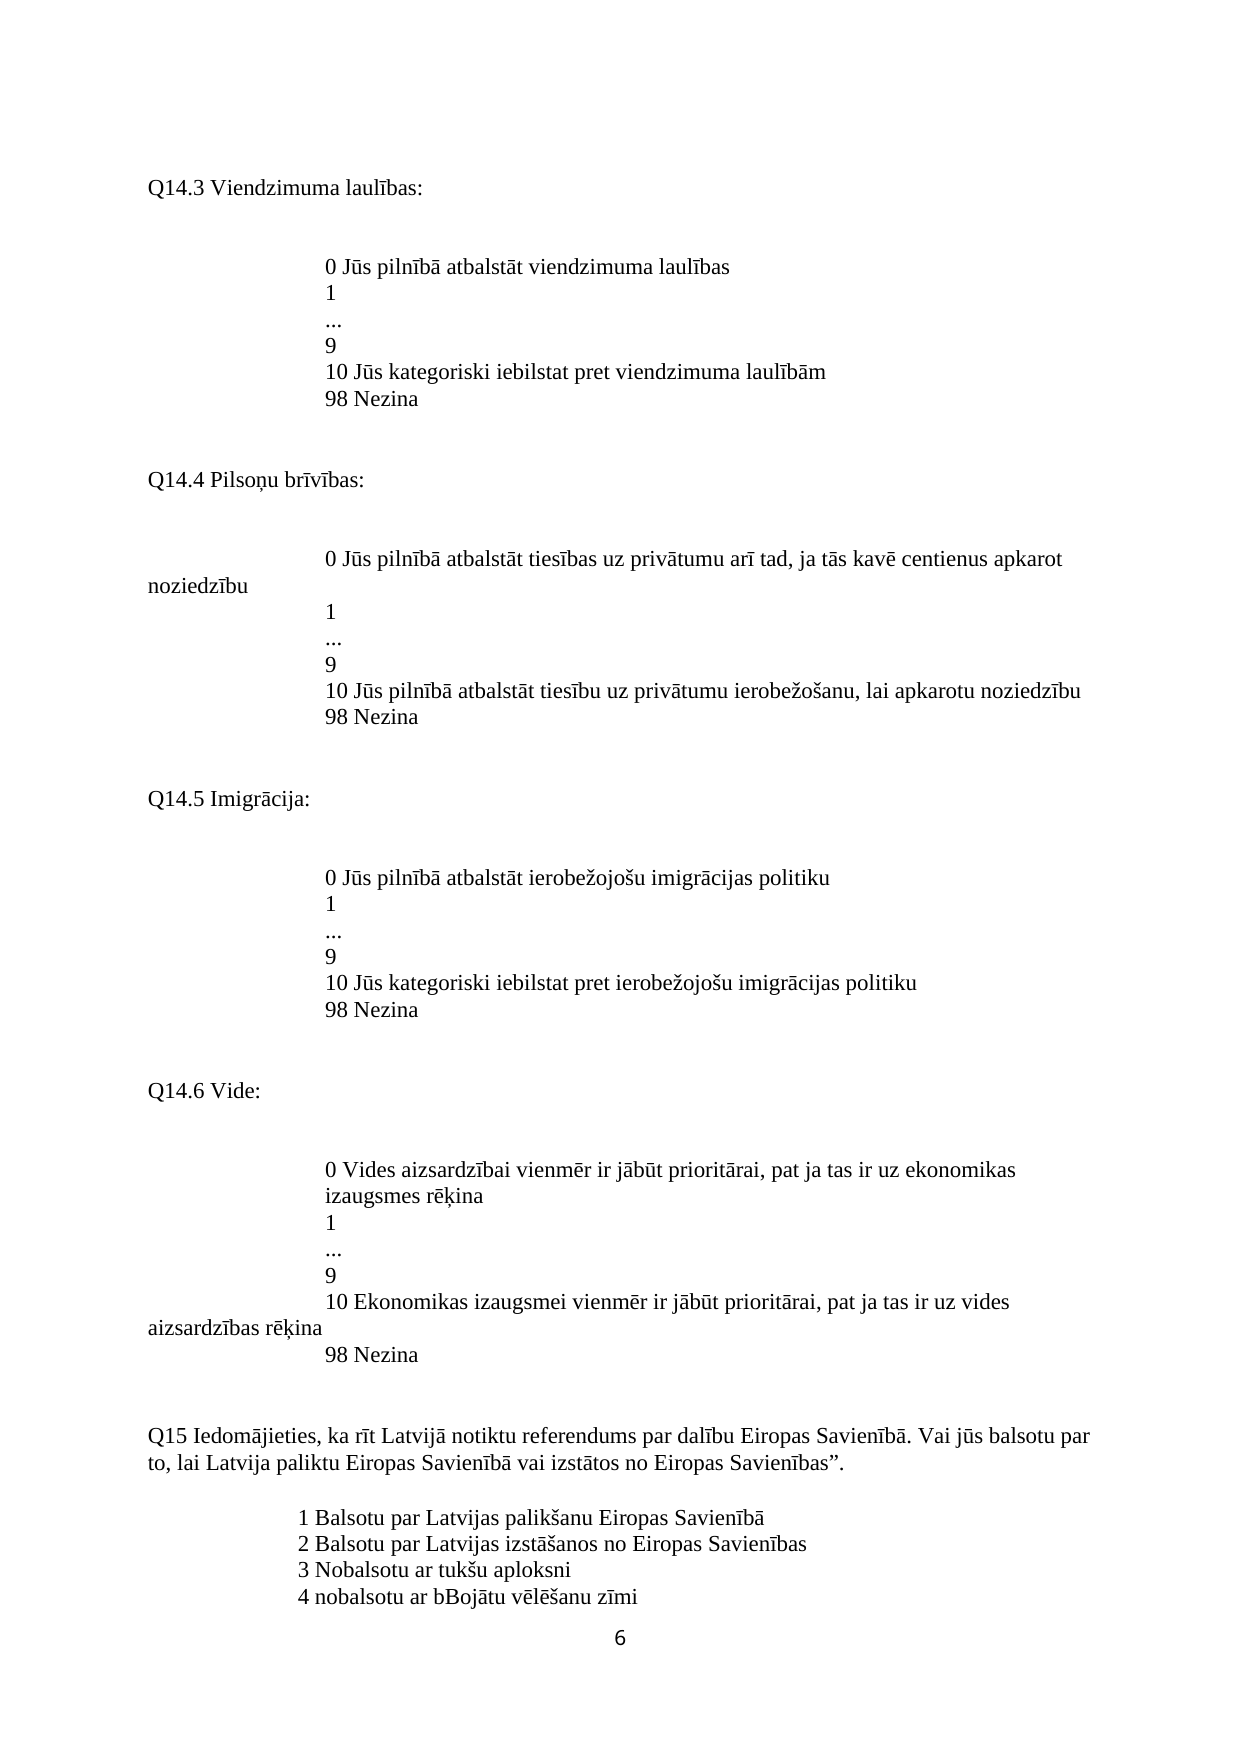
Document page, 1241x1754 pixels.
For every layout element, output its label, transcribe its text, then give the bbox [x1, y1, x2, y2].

text 10 Ekonomikas izaugsmei vienmēr ir jābūt prioritārai, pat ja tas ir uz vides aizsardzības rēķina [148, 1288, 1093, 1341]
text Q15 Iedomājieties, ka rīt Latvijā notiktu referendums par dalību Eiropas Savienībā. Vai jūs balsotu par to, lai Latvija paliktu Eiropas Savienībā vai izstātos no Eiropas Savienības”. [148, 1422, 1093, 1475]
text Q14.4 Pilsoņu brīvības: [148, 466, 1093, 493]
text ... [148, 624, 1093, 651]
text 10 Jūs kategoriski iebilstat pret viendzimuma laulībām [148, 358, 1093, 385]
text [298, 1504, 1093, 1609]
text 10 Jūs kategoriski iebilstat pret ierobežojošu imigrācijas politiku [148, 969, 1093, 996]
text 0 Jūs pilnībā atbalstāt ierobežojošu imigrācijas politiku [148, 864, 1093, 890]
text 1 [325, 1209, 1093, 1235]
text Q14.3 Viendzimuma laulības: [148, 174, 1093, 200]
text 10 Jūs pilnībā atbalstāt tiesību uz privātumu ierobežošanu, lai apkarotu noziedzību [148, 677, 1093, 703]
text Q14.6 Vide: [148, 1077, 1093, 1103]
text 98 Nezina [148, 703, 1093, 730]
text 0 Vides aizsardzībai vienmēr ir jābūt prioritārai, pat ja tas ir uz ekonomikas izaugsmes rēķina [325, 1156, 1093, 1209]
text 0 Jūs pilnībā atbalstāt viendzimuma laulības [148, 253, 1093, 279]
text 9 [148, 1262, 1093, 1288]
text Q14.5 Imigrācija: [148, 785, 1093, 811]
text 98 Nezina [148, 996, 1093, 1022]
text ... [148, 306, 1093, 332]
text ... [148, 1235, 1093, 1262]
text 9 [148, 651, 1093, 677]
text 1 [148, 598, 1093, 624]
text 0 Jūs pilnībā atbalstāt tiesības uz privātumu arī tad, ja tās kavē centienus apkarot noziedzību [148, 545, 1093, 598]
text ... [148, 917, 1093, 943]
text 98 Nezina [148, 1341, 1093, 1367]
text 9 [148, 332, 1093, 358]
text 98 Nezina [148, 385, 1093, 411]
text 1 [148, 890, 1093, 917]
text 9 [148, 943, 1093, 969]
text 1 [148, 279, 1093, 306]
